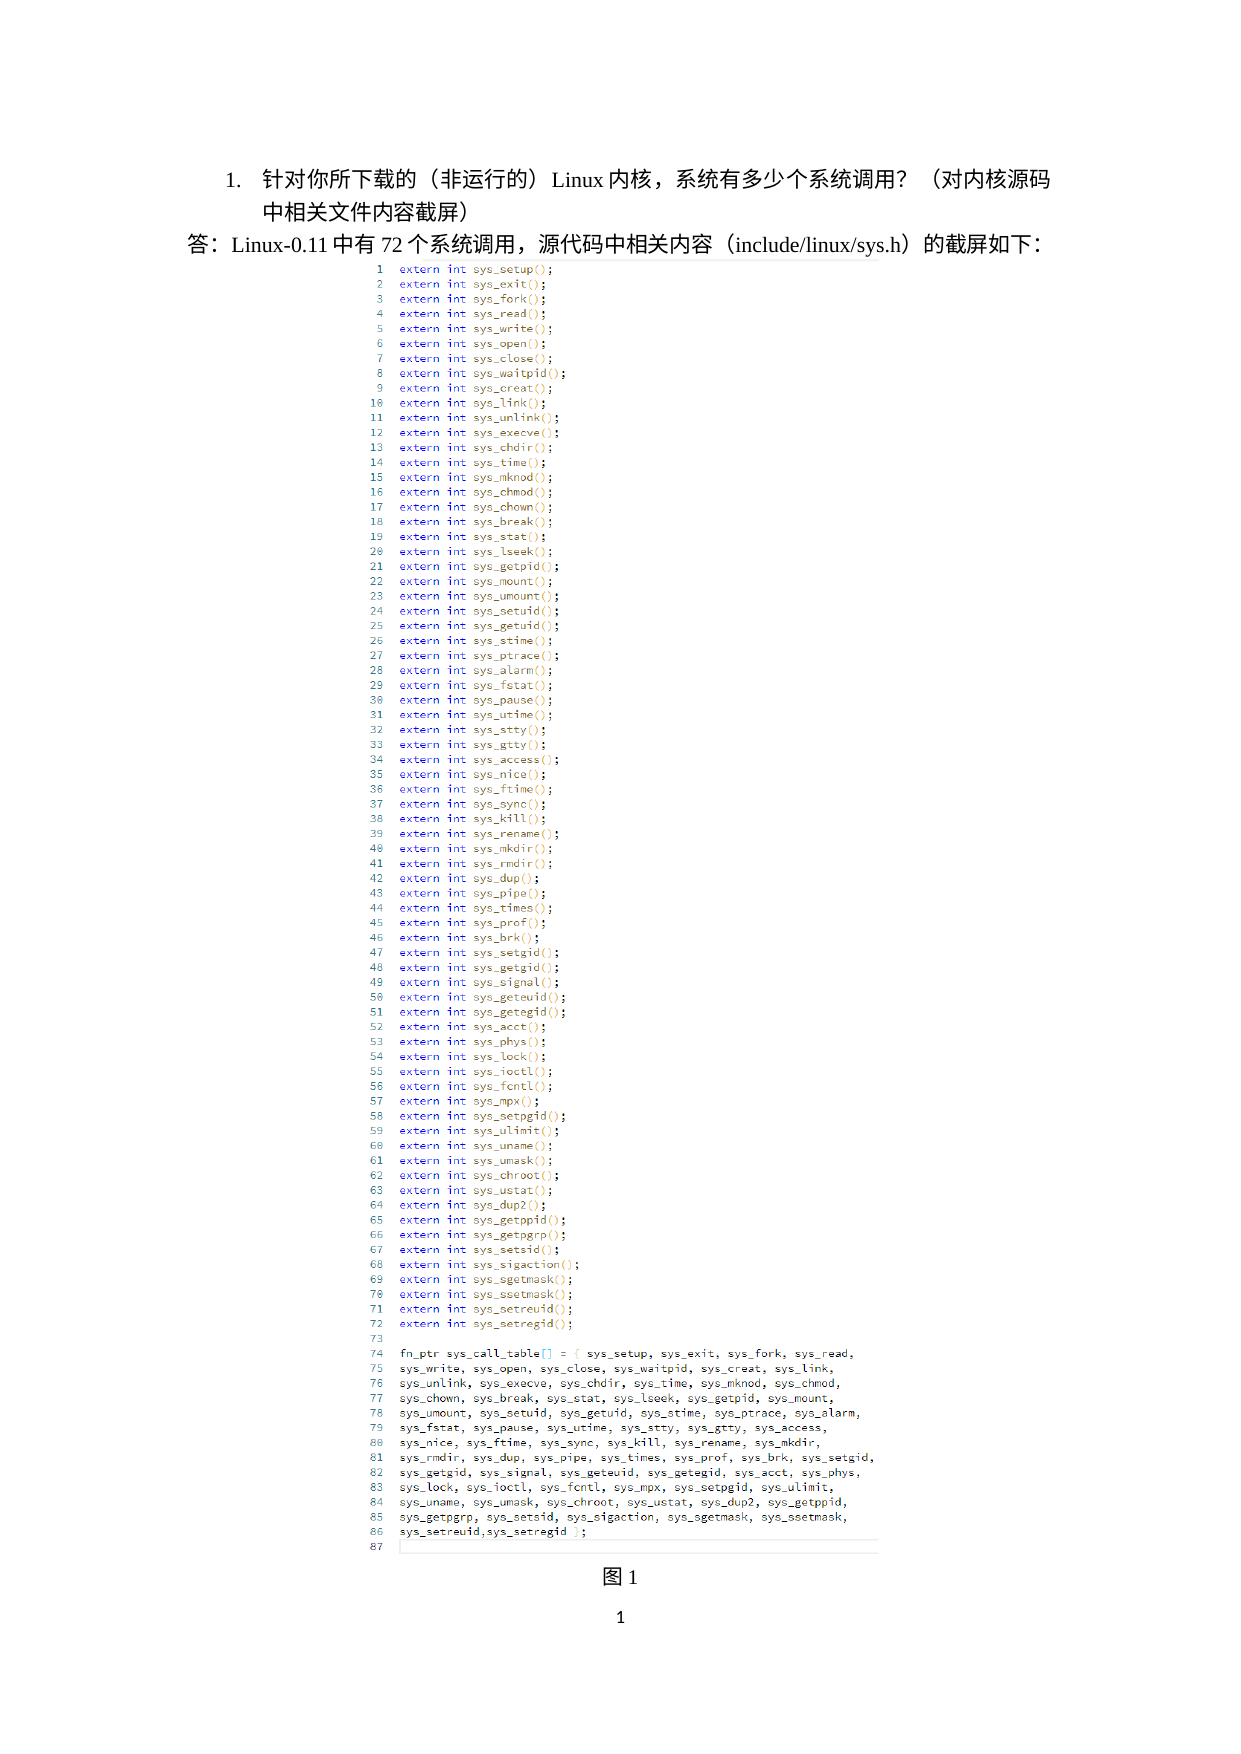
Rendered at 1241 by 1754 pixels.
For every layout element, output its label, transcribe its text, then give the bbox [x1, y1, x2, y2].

list 针对你所下载的（非运行的）Linux内核，系统有多少个系统调用？（对内核源码中相关文件内容截屏） [225, 162, 1053, 227]
picture [361, 259, 879, 1555]
text 图 1 [187, 1559, 1053, 1592]
text 答：Linux-0.11中有72个系统调用，源代码中相关内容（include/linux/sys.h）的截屏如下： [187, 227, 1053, 259]
